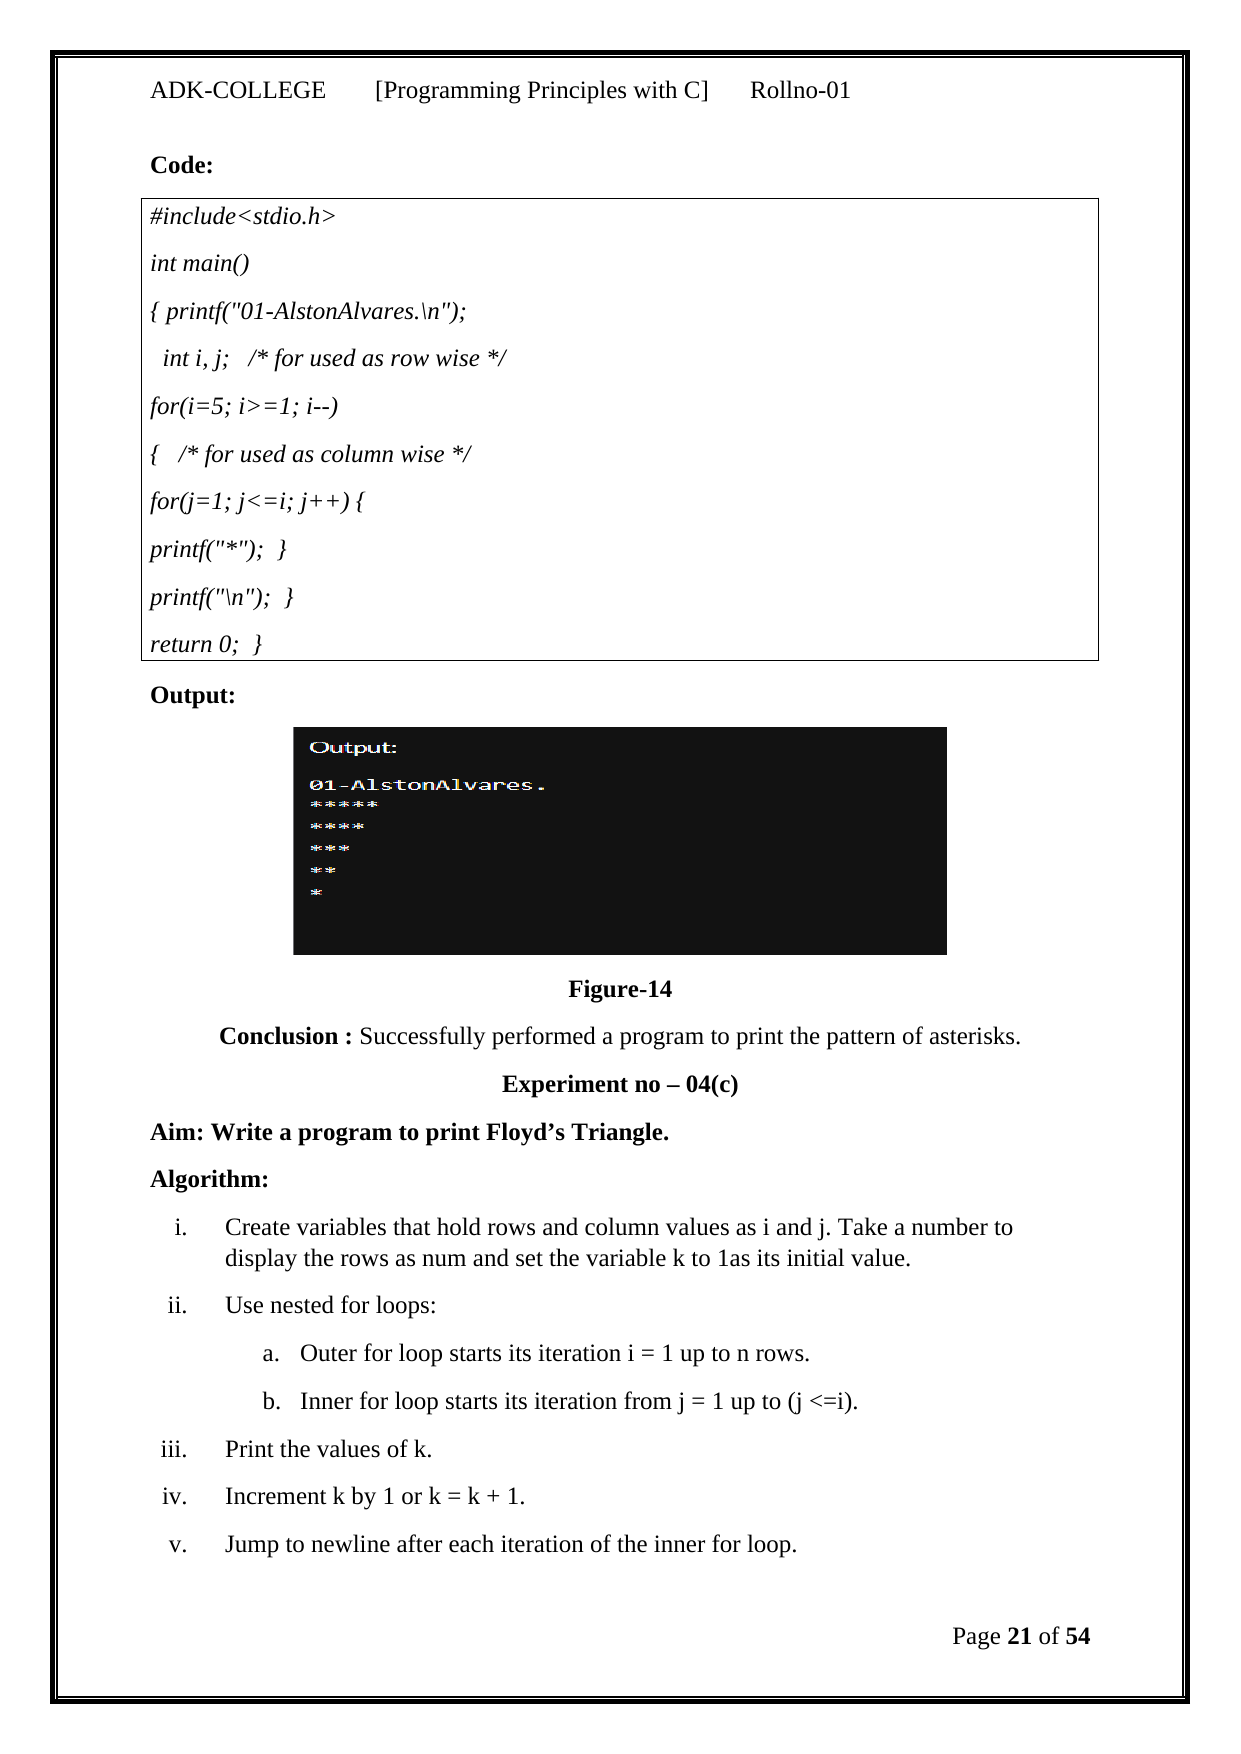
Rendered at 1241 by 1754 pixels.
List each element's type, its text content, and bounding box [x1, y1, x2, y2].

text Conclusion : Successfully performed a program to print the pattern of asterisks. [150, 1021, 1090, 1050]
text Aim: Write a program to print Floyd’s Triangle. [150, 1117, 1090, 1145]
text for(j=1; j<=i; j++) { [142, 483, 1098, 515]
text printf("*"); } [142, 531, 1098, 563]
text { /* for used as column wise */ [142, 436, 1098, 467]
text Figure-14 [150, 974, 1090, 1002]
text Output: [150, 680, 1090, 709]
list Outer for loop starts its iteration i = 1 up to n rows. [262, 1338, 1090, 1367]
text int main() [142, 245, 1098, 277]
list Print the values of k. [187, 1434, 1090, 1462]
list Use nested for loops: [187, 1291, 1090, 1319]
text printf("\n"); } [142, 578, 1098, 610]
text for(i=5; i>=1; i--) [142, 388, 1098, 420]
text { printf("01-AlstonAlvares.\n"); [142, 293, 1098, 325]
text return 0; } [142, 626, 1098, 660]
list Create variables that hold rows and column values as i and j. Take a number to display the rows as num and set the variable k to 1as its initial value. [187, 1212, 1090, 1272]
list Increment k by 1 or k = k + 1. [187, 1481, 1090, 1510]
text int i, j; /* for used as row wise */ [142, 340, 1098, 372]
picture [293, 727, 947, 955]
list Inner for loop starts its iteration from j = 1 up to (j <=i). [262, 1386, 1090, 1415]
list Jump to newline after each iteration of the inner for loop. [187, 1529, 1090, 1558]
text Algorithm: [150, 1164, 1090, 1193]
text Experiment no – 04(c) [150, 1069, 1090, 1098]
text Code: [150, 150, 1090, 179]
text #include<stdio.h> [142, 199, 1098, 229]
